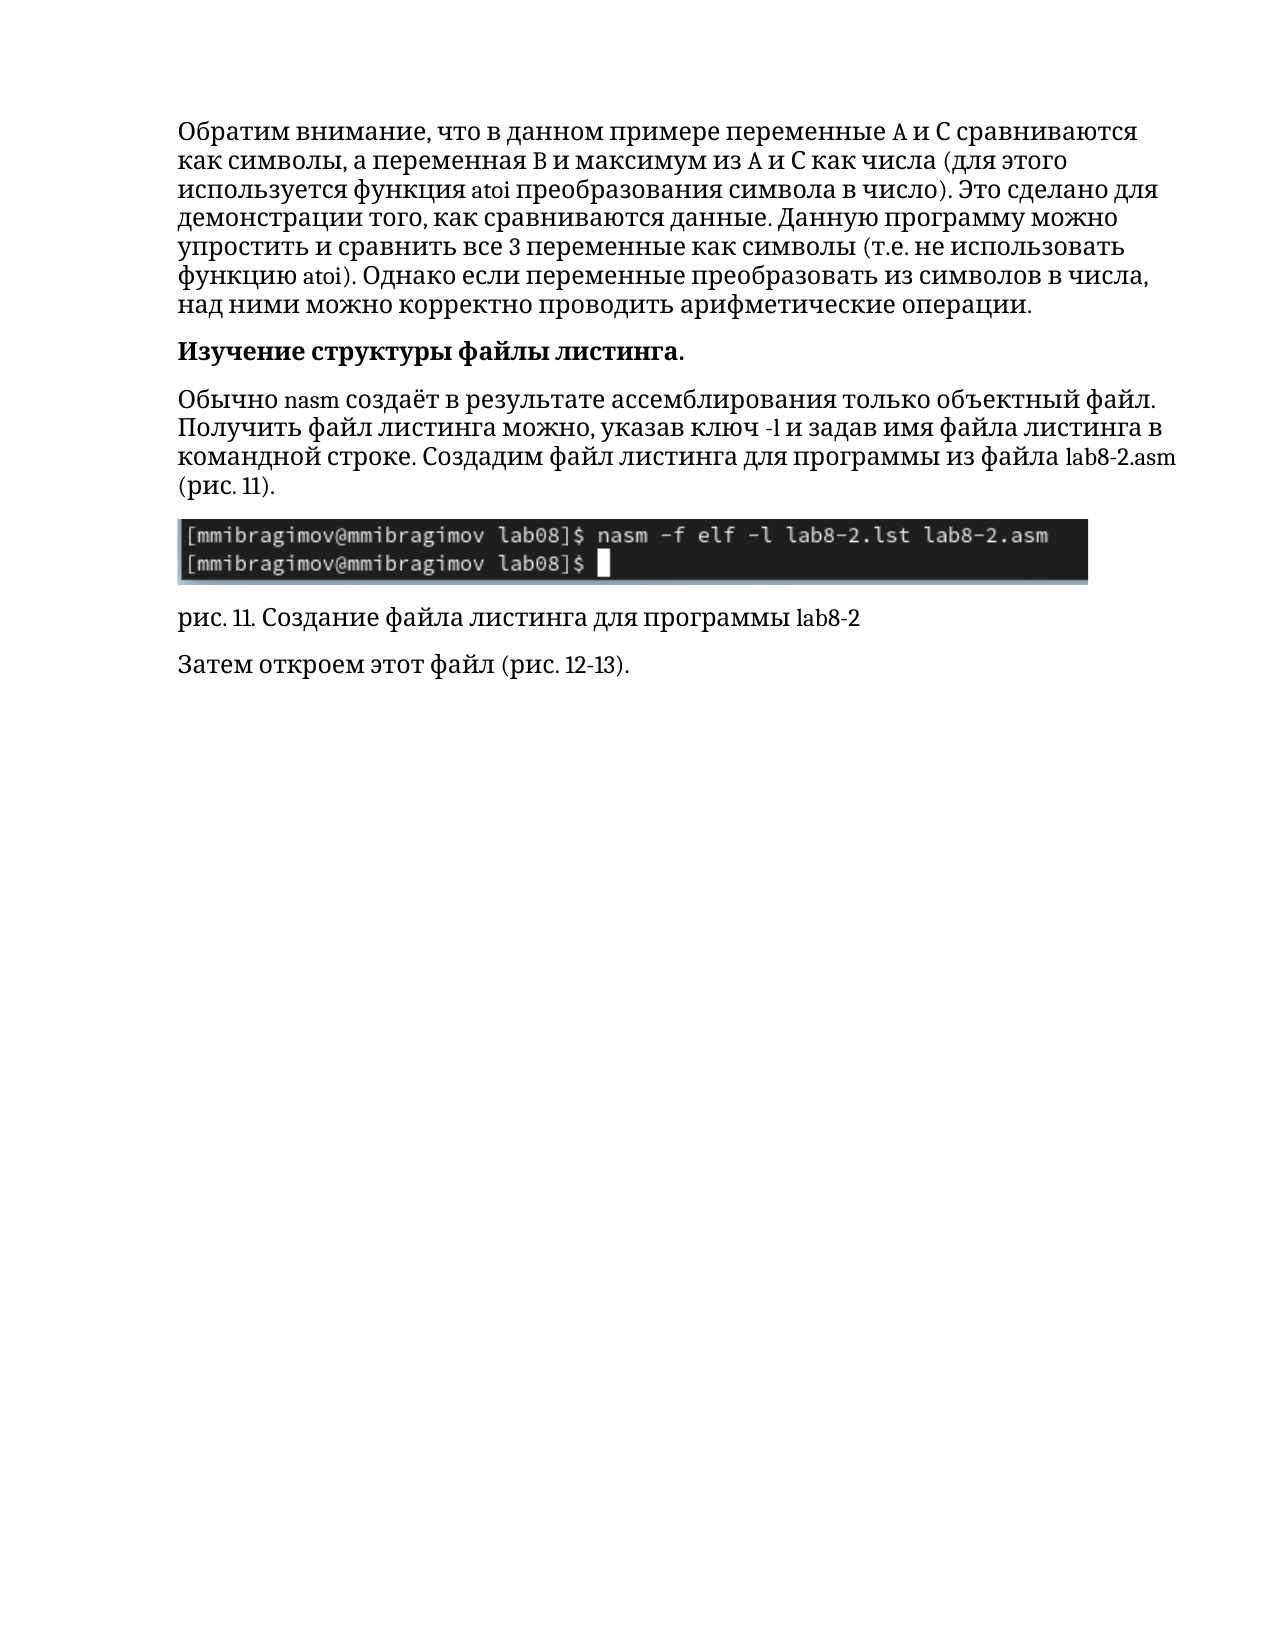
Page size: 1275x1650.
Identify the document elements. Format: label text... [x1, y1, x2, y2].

text Обратим внимание, что в данном примере переменные A и С сравниваются как символы, а переменная B и максимум из A и С как числа (для этого используется функция atoi преобразования символа в число). Это сделано для демонстрации того, как сравниваются данные. Данную программу можно упростить и сравнить все 3 переменные как символы (т.е. не использовать функцию atoi). Однако если переменные преобразовать из символов в числа, над ними можно корректно проводить арифметические операции. [177, 118, 1186, 319]
text Обычно nasm создаёт в результате ассемблирования только объектный файл. Получить файл листинга можно, указав ключ -l и задав имя файла листинга в командной строке. Создадим файл листинга для программы из файла lab8-2.asm (рис. 11). [177, 386, 1186, 501]
text Изучение структуры файлы листинга. [177, 338, 1186, 367]
text рис. 11. Создание файла листинга для программы lab8-2 [177, 604, 1186, 632]
picture [177, 519, 1089, 585]
text Затем откроем этот файл (рис. 12-13). [177, 651, 1186, 680]
